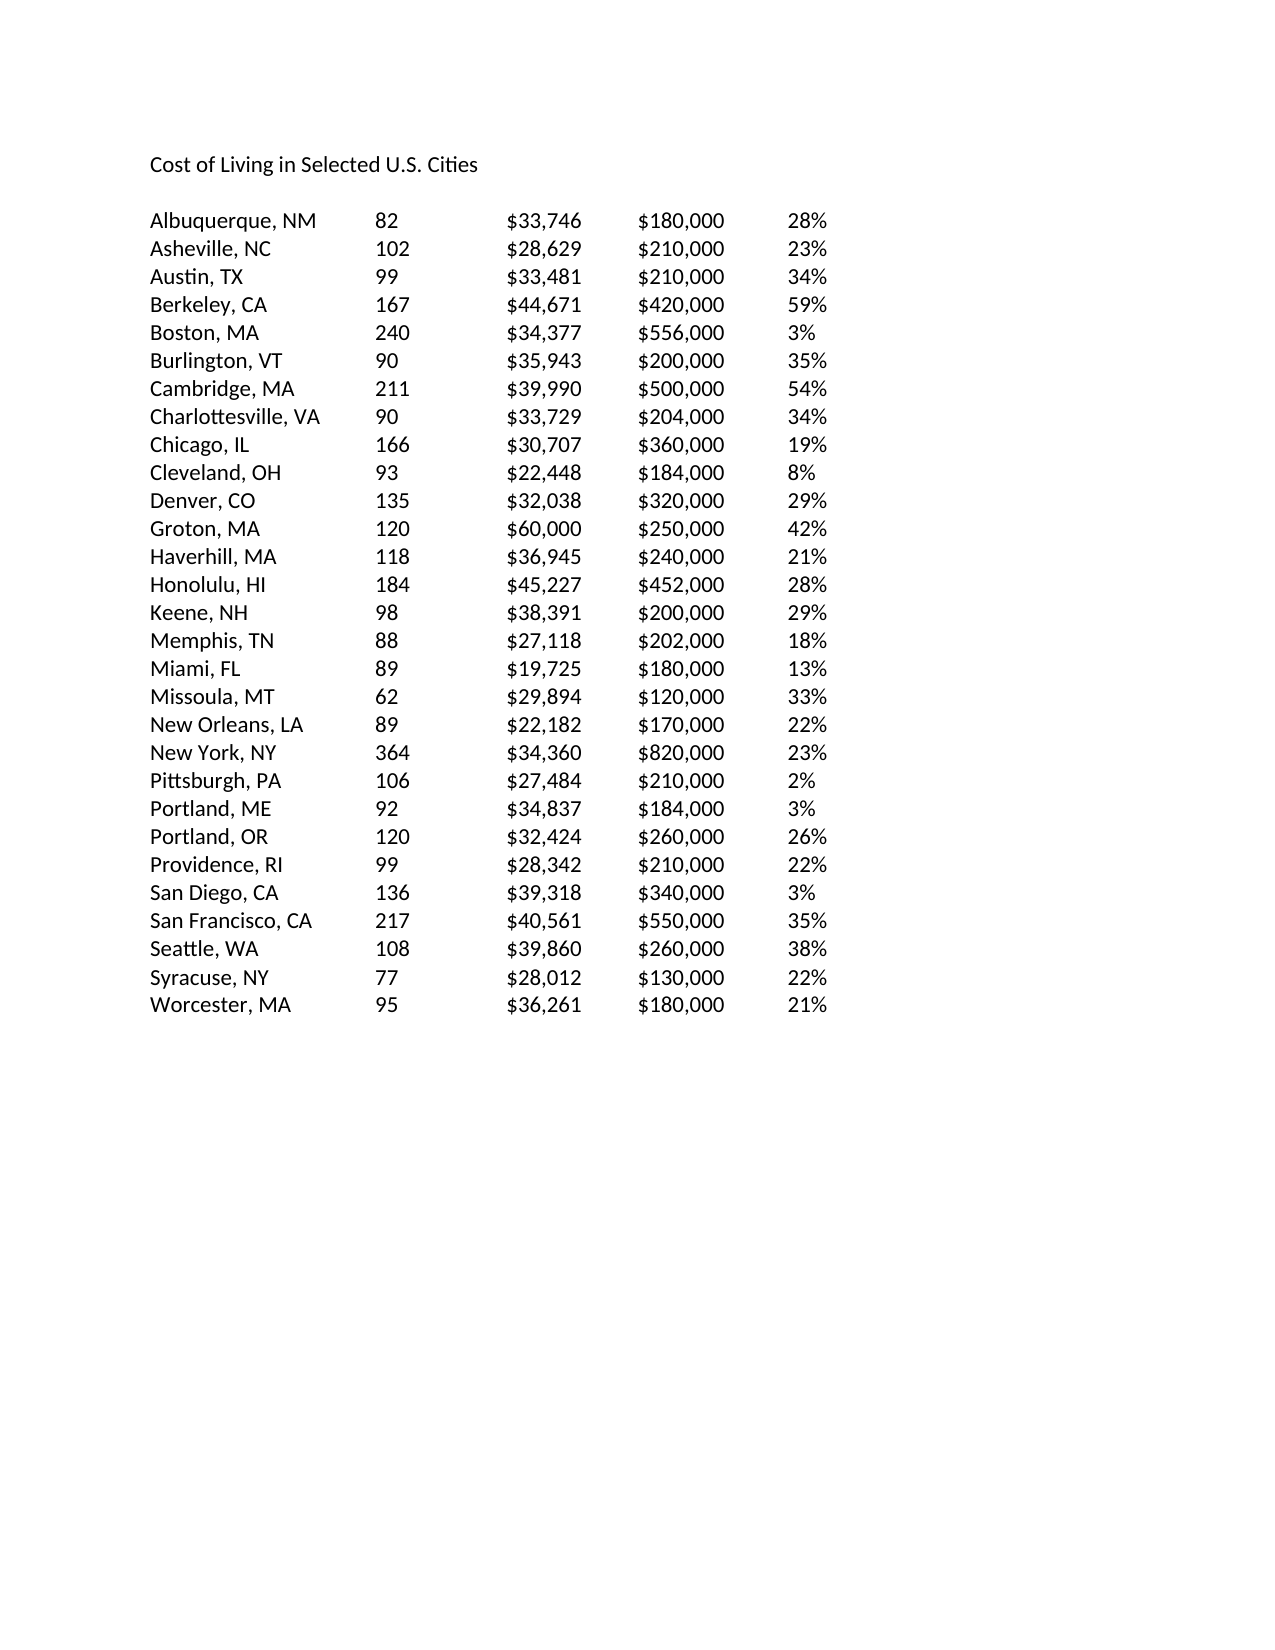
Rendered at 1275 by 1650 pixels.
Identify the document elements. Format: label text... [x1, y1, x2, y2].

text Portland, ME 92 $34,837 $184,000 3% [150, 794, 1125, 822]
text Miami, FL 89 $19,725 $180,000 13% [150, 654, 1125, 682]
text Charlottesville, VA 90 $33,729 $204,000 34% [150, 402, 1125, 430]
text New Orleans, LA 89 $22,182 $170,000 22% [150, 710, 1125, 738]
text Albuquerque, NM 82 $33,746 $180,000 28% [150, 206, 1125, 234]
text Worcester, MA 95 $36,261 $180,000 21% [150, 991, 1125, 1019]
text Asheville, NC 102 $28,629 $210,000 23% [150, 234, 1125, 262]
text Pittsburgh, PA 106 $27,484 $210,000 2% [150, 766, 1125, 794]
text Missoula, MT 62 $29,894 $120,000 33% [150, 682, 1125, 710]
text Groton, MA 120 $60,000 $250,000 42% [150, 514, 1125, 542]
text Seattle, WA 108 $39,860 $260,000 38% [150, 934, 1125, 963]
text Syracuse, NY 77 $28,012 $130,000 22% [150, 963, 1125, 991]
text Cost of Living in Selected Cities [150, 150, 1125, 178]
text San Diego, CA 136 $39,318 $340,000 3% [150, 878, 1125, 907]
text Boston, MA 240 $34,377 $556,000 3% [150, 318, 1125, 346]
text San Francisco, CA 217 $40,561 $550,000 35% [150, 907, 1125, 934]
text Berkeley, CA 167 $44,671 $420,000 59% [150, 290, 1125, 318]
text Haverhill, MA 118 $36,945 $240,000 21% [150, 542, 1125, 570]
text Burlington, VT 90 $35,943 $200,000 35% [150, 346, 1125, 374]
text Cleveland, OH 93 $22,448 $184,000 8% [150, 458, 1125, 486]
text Austin, TX 99 $33,481 $210,000 34% [150, 262, 1125, 290]
text Portland, OR 120 $32,424 $260,000 26% [150, 822, 1125, 851]
text Honolulu, HI 184 $45,227 $452,000 28% [150, 570, 1125, 598]
text New York, NY 364 $34,360 $820,000 23% [150, 738, 1125, 766]
text Memphis, TN 88 $27,118 $202,000 18% [150, 626, 1125, 654]
text Denver, CO 135 $32,038 $320,000 29% [150, 486, 1125, 514]
text Cambridge, MA 211 $39,990 $500,000 54% [150, 374, 1125, 402]
text Chicago, IL 166 $30,707 $360,000 19% [150, 430, 1125, 458]
text Keene, NH 98 $38,391 $200,000 29% [150, 598, 1125, 626]
text Providence, RI 99 $28,342 $210,000 22% [150, 851, 1125, 878]
